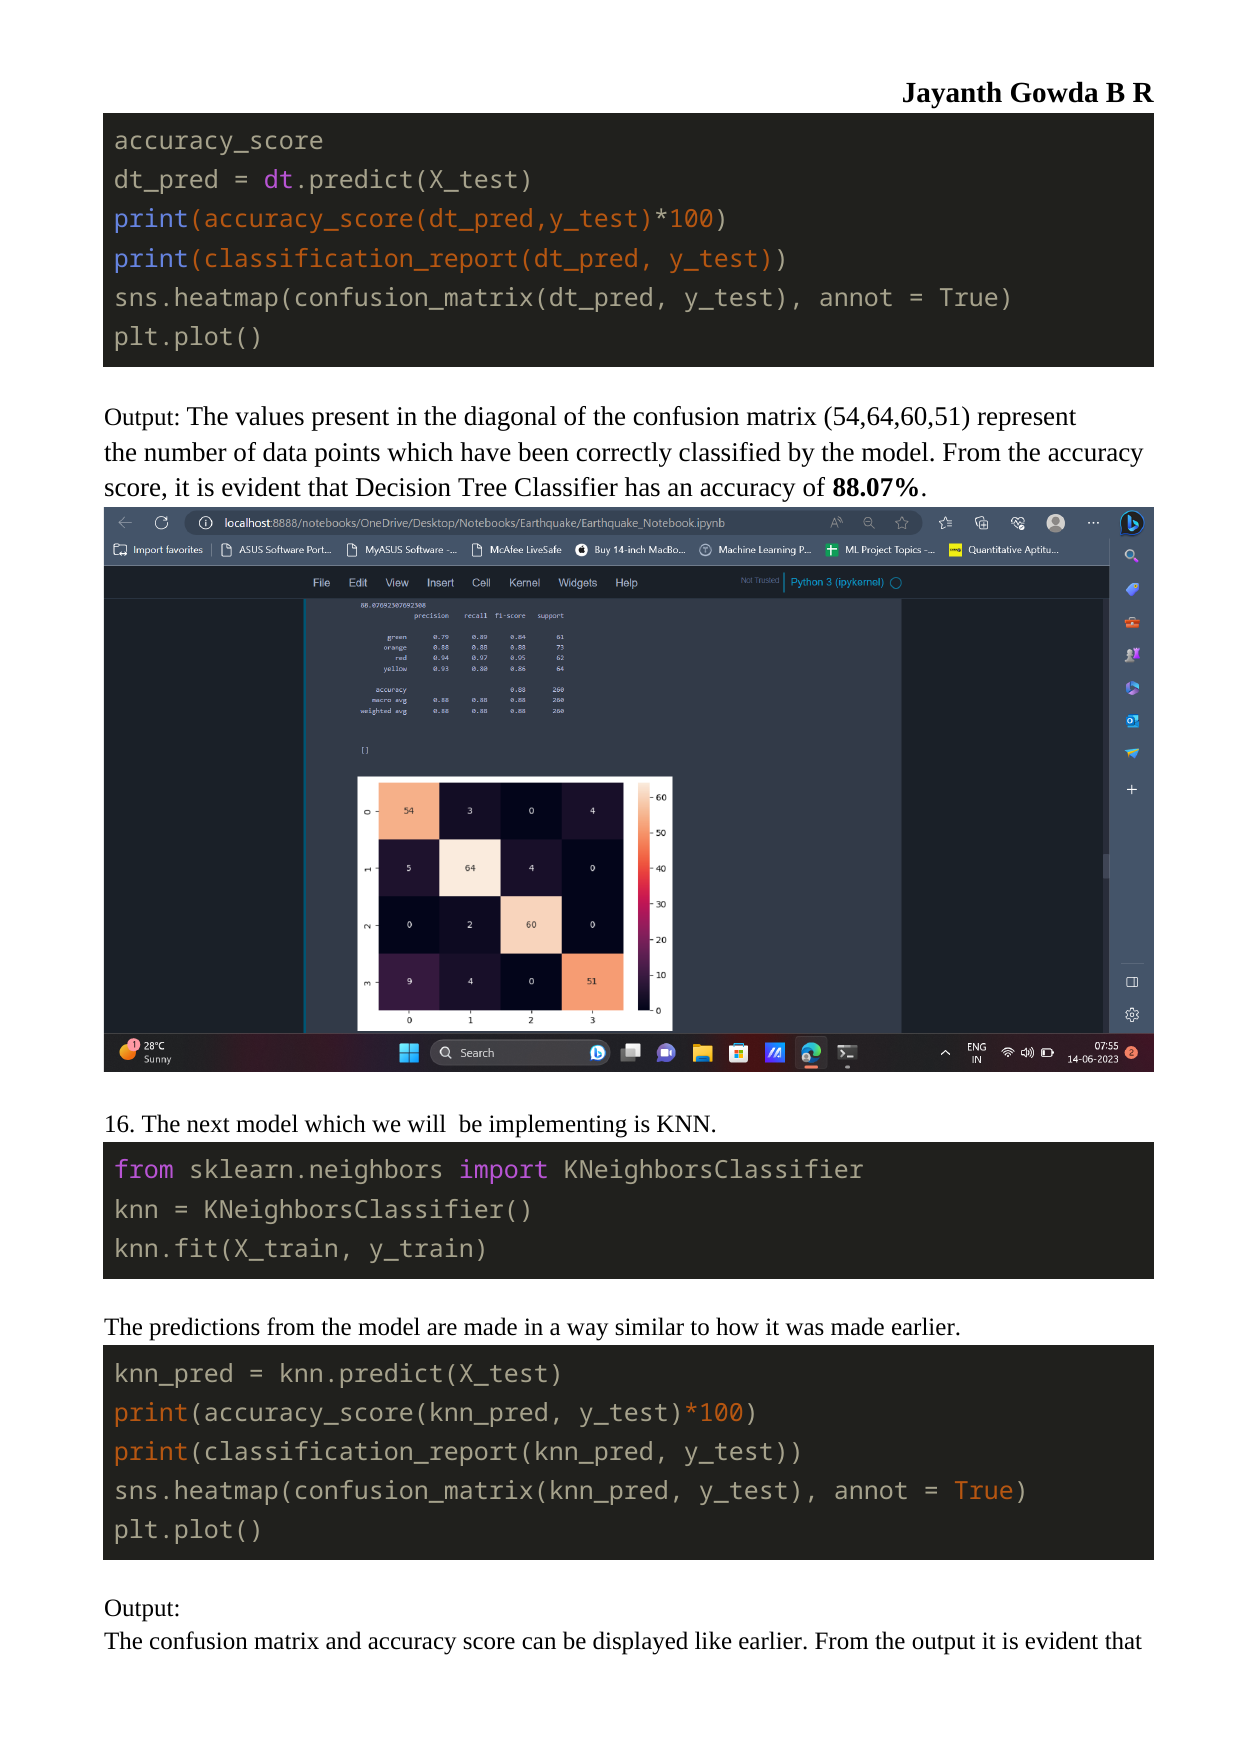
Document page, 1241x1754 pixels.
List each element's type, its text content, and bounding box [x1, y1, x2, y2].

picture [103, 507, 1154, 1072]
text the number of data points which have been correctly classified by the model. From the accuracy [104, 436, 1153, 467]
table_header knn_pred = knn.predict(X_test) print(accuracy_score(knn_pred, y_test)*100) print(classification_report(knn_pred, y_test)) sns.heatmap(confusion_matrix(knn_pred, y_test), annot = True) plt.plot() [103, 1345, 1154, 1560]
text The predictions from the model are made in a way similar to how it was made earlier. [104, 1312, 1153, 1341]
text score, it is evident that Decision Tree Classifier has an accuracy of 88.07%. [104, 471, 1153, 503]
text Output: [104, 1593, 1153, 1622]
text Output: The values present in the diagonal of the confusion matrix (54,64,60,51) represent [104, 400, 1153, 431]
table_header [103, 113, 1154, 367]
text 16. The next model which we will be implementing is KNN. [104, 1109, 1153, 1137]
table_header from sklearn.neighbors import KNeighborsClassifier knn = KNeighborsClassifier() knn.fit(X_train, y_train) [103, 1142, 1154, 1279]
text The confusion matrix and accuracy score can be displayed like earlier. From the output it is evident that [104, 1626, 1153, 1655]
